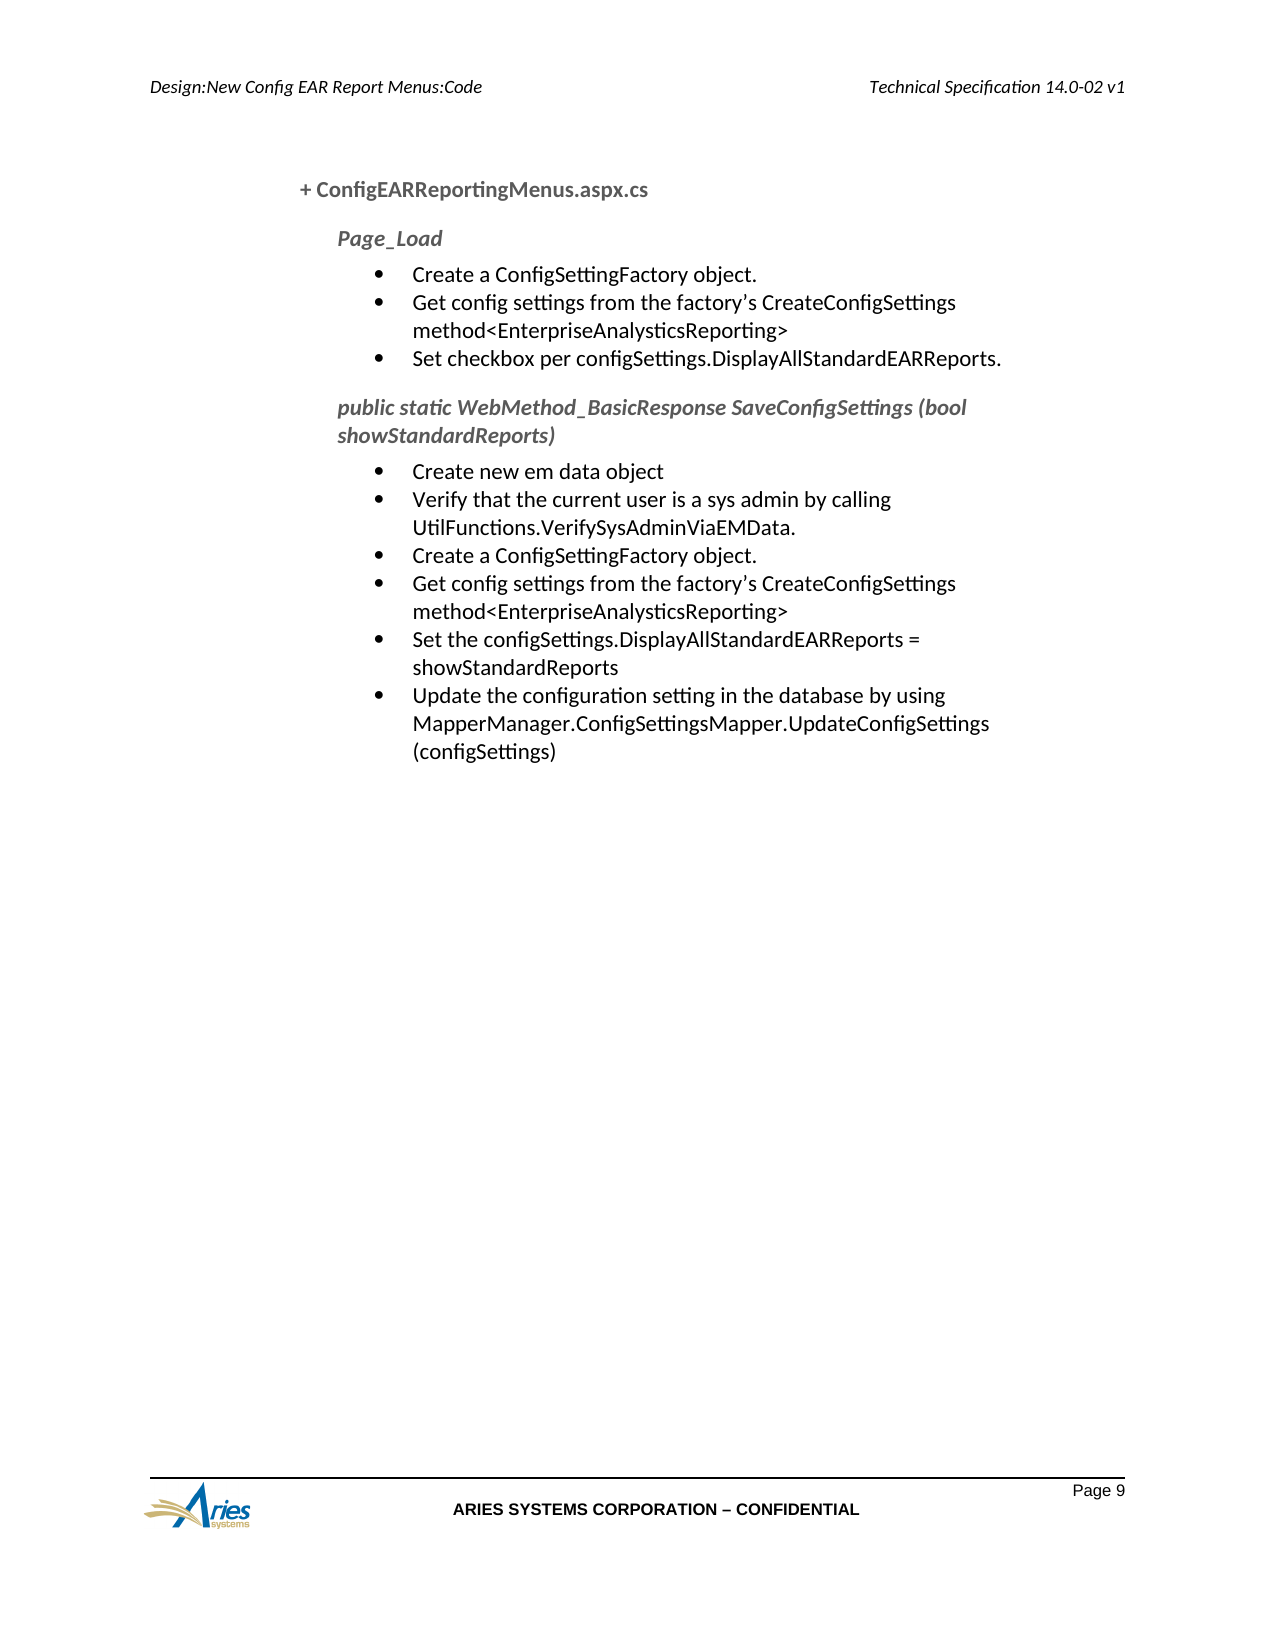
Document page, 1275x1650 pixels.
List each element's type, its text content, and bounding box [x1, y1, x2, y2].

list Set the configSettings.DisplayAllStandardEARReports = showStandardReports [375, 625, 1125, 681]
subtitle Page_Load [337, 224, 1125, 252]
list Create a ConfigSettingFactory object. [375, 541, 1125, 569]
list Get config settings from the factory’s CreateConfigSettings method<EnterpriseAnalysticsReporting> [375, 288, 1125, 344]
list Create a ConfigSettingFactory object. [375, 260, 1125, 288]
list Update the configuration setting in the database by using MapperManager.ConfigSettingsMapper.UpdateConfigSettings (configSettings) [375, 681, 1125, 766]
list Set checkbox per configSettings.DisplayAllStandardEARReports. [375, 344, 1125, 372]
list Verify that the current user is a sys admin by calling UtilFunctions.VerifySysAdminViaEMData. [375, 485, 1125, 541]
subtitle + ConfigEARReportingMenus.aspx.cs [300, 175, 1125, 203]
picture [143, 1482, 251, 1529]
list Create new em data object [375, 457, 1125, 485]
subtitle public static WebMethod_BasicResponse SaveConfigSettings (bool showStandardReports) [337, 393, 1125, 449]
list Get config settings from the factory’s CreateConfigSettings method<EnterpriseAnalysticsReporting> [375, 569, 1125, 625]
